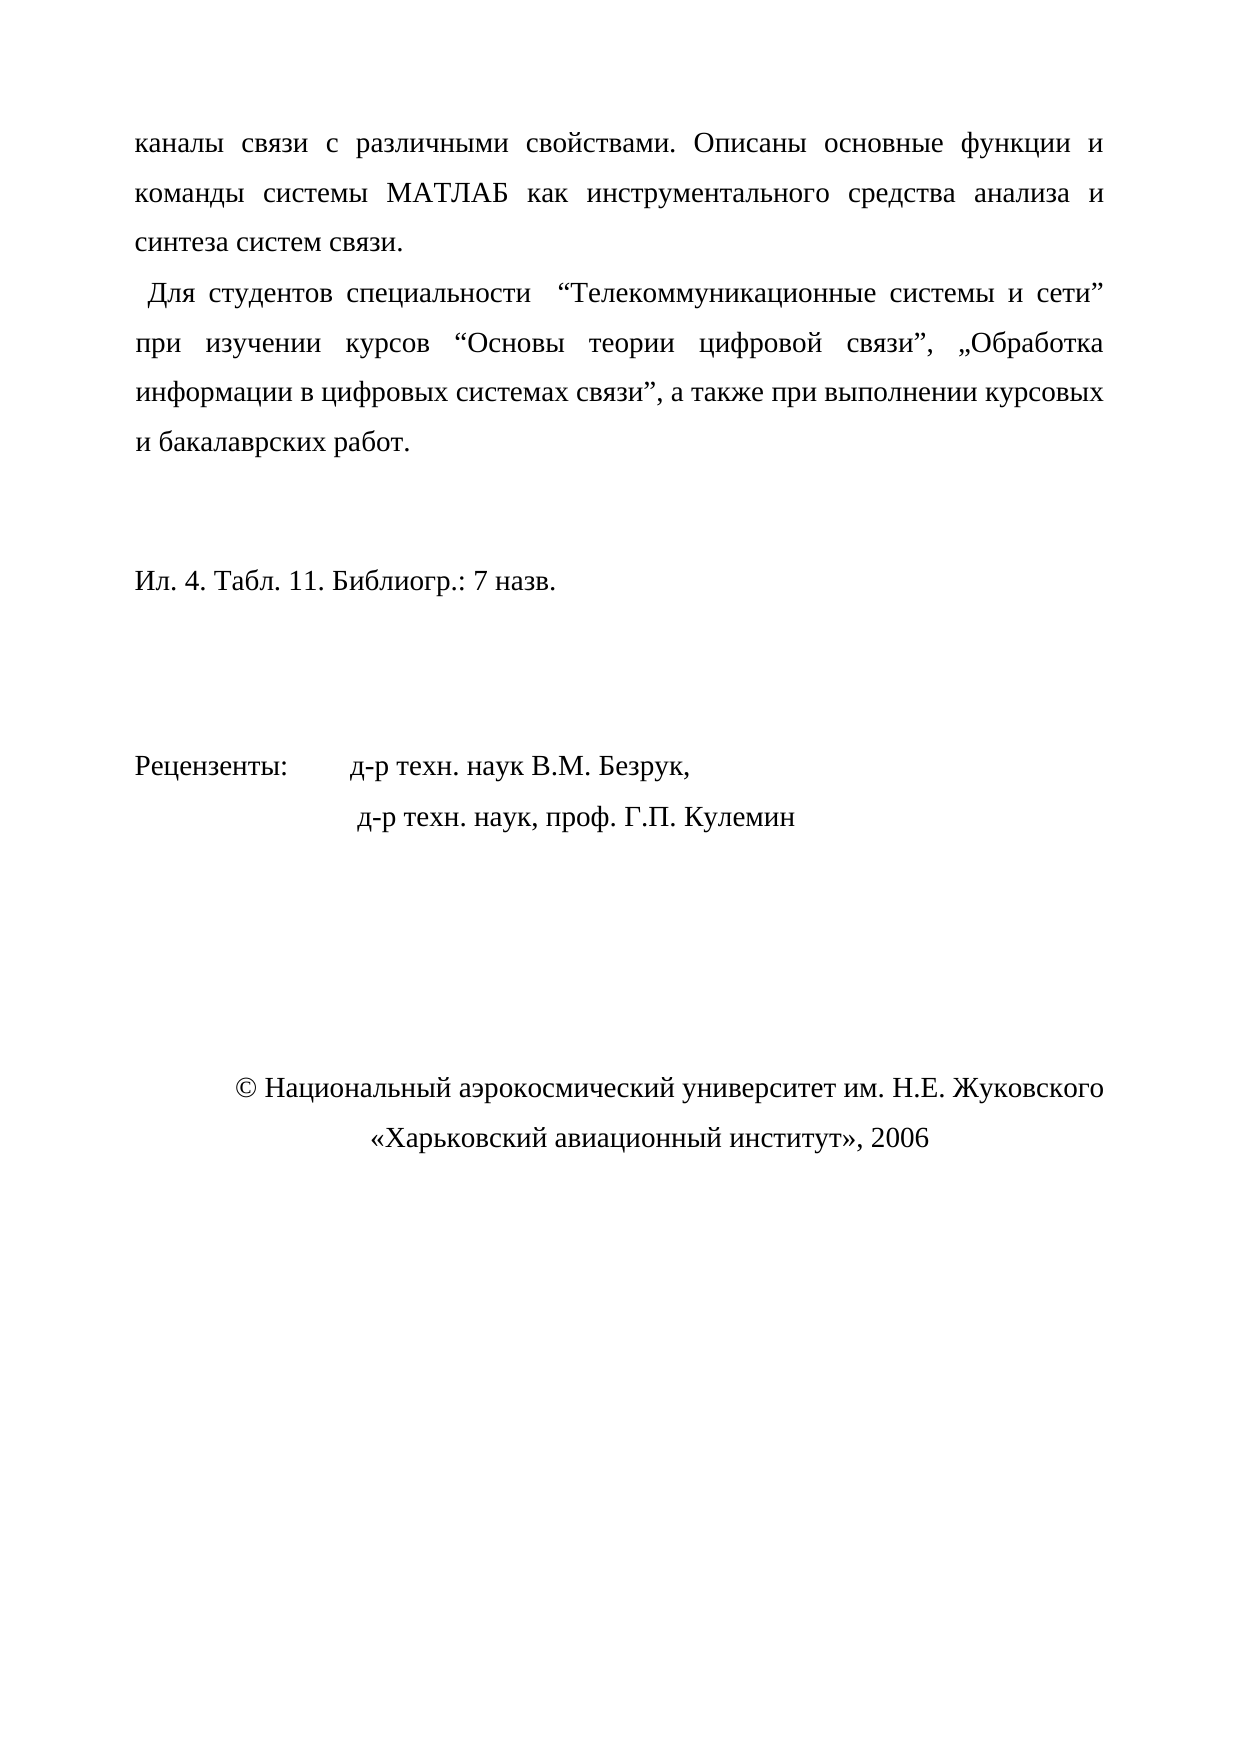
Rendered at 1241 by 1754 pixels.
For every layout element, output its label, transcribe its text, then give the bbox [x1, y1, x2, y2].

text «Харьковский авиационный институт», 2006 [370, 1120, 1097, 1153]
text Ил. 4. Табл. 11. Библиогр.: 7 назв. [134, 563, 1112, 596]
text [134, 125, 1104, 258]
text Рецензенты: д-р техн. наук В.М. Безрук, [134, 748, 1112, 782]
text © Национальный аэрокосмический университет им. Н.Е. Жуковского [136, 1070, 1104, 1103]
text д-р техн. наук, проф. Г.П. Кулемин [357, 799, 1097, 833]
text Для студентов специальности “Телекоммуникационные системы и сети” при изучении курсов “Основы теории цифровой связи”, „Обработка информации в цифровых системах связи”, а также при выполнении курсовых и бакалаврских работ. [134, 275, 1105, 458]
